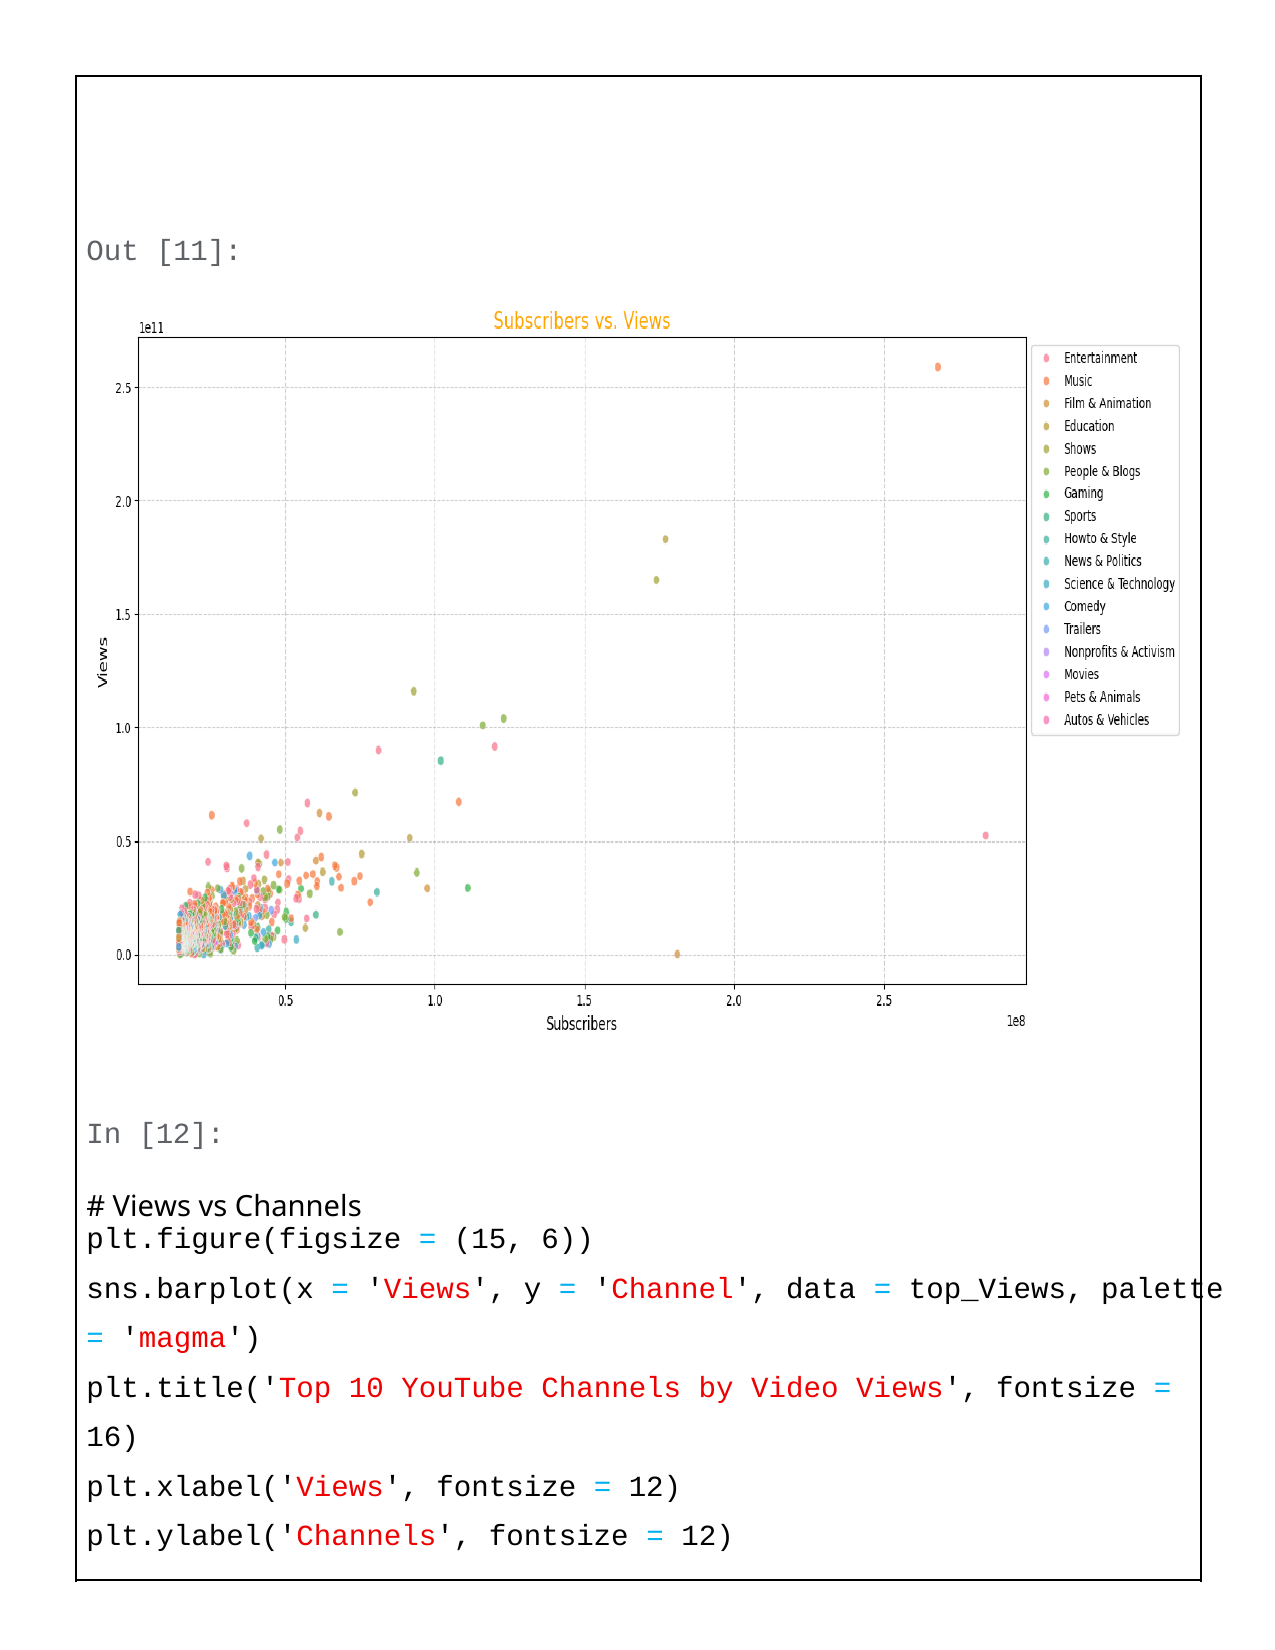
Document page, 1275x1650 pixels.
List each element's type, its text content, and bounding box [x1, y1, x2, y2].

text # Views vs Channels [75, 1185, 1237, 1224]
text plt.title('Top 10 YouTube Channels by Video Views', fontsize = [75, 1373, 1237, 1406]
text sns.barplot(x = 'Views', y = 'Channel', data = top_Views, palette = 'magma') [86, 1274, 1237, 1356]
text plt.xlabel('Views', fontsize = 12) [75, 1472, 1237, 1505]
text plt.ylabel('Channels', fontsize = 12) [75, 1521, 1237, 1554]
text Out [11]: [75, 236, 1237, 269]
picture [90, 301, 1186, 1046]
text 16) [75, 1422, 1237, 1455]
text In [12]: [75, 1119, 1237, 1152]
text plt.figure(figsize = (15, 6)) [75, 1224, 1237, 1257]
